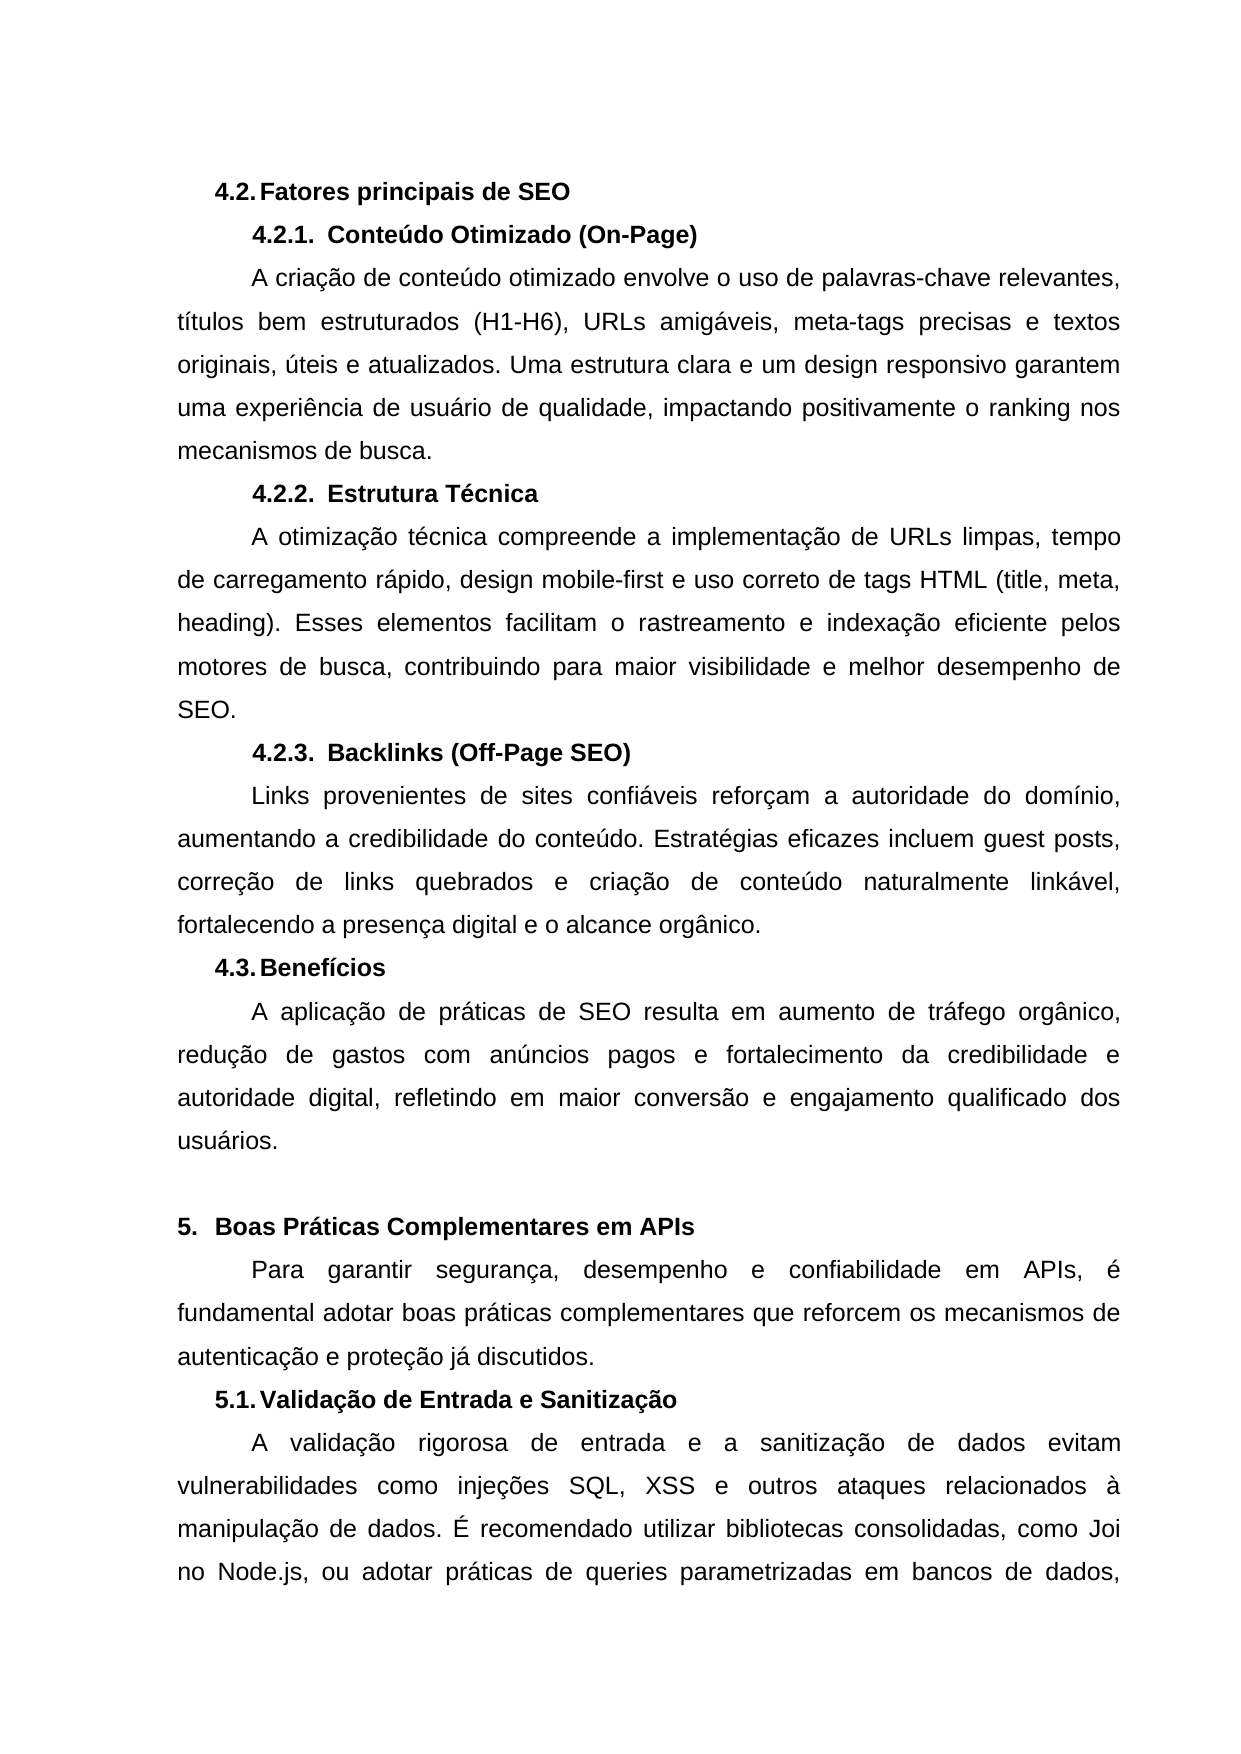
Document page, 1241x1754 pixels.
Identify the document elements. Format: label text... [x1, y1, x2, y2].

text A otimização técnica compreende a implementação de URLs limpas, tempo de carregamento rápido, design mobile-first e uso correto de tags HTML (title, meta, heading). Esses elementos facilitam o rastreamento e indexação eficiente pelos motores de busca, contribuindo para maior visibilidade e melhor desempenho de SEO. [177, 522, 1122, 723]
subtitle Boas Práticas Complementares em APIs [177, 1212, 1122, 1241]
subtitle Backlinks (Off-Page SEO) [252, 738, 1122, 766]
subtitle Benefícios [214, 953, 1122, 982]
subtitle Validação de Entrada e Sanitização [214, 1384, 1122, 1413]
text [177, 1428, 1122, 1586]
subtitle Conteúdo Otimizado (On-Page) [252, 220, 1122, 249]
text Links provenientes de sites confiáveis reforçam a autoridade do domínio, aumentando a credibilidade do conteúdo. Estratégias eficazes incluem guest posts, correção de links quebrados e criação de conteúdo naturalmente linkável, fortalecendo a presença digital e o alcance orgânico. [177, 781, 1122, 939]
subtitle Fatores principais de SEO [214, 177, 1122, 206]
text Para garantir segurança, desempenho e confiabilidade em APIs, é fundamental adotar boas práticas complementares que reforcem os mecanismos de autenticação e proteção já discutidos. [177, 1255, 1122, 1370]
text A aplicação de práticas de SEO resulta em aumento de tráfego orgânico, redução de gastos com anúncios pagos e fortalecimento da credibilidade e autoridade digital, refletindo em maior conversão e engajamento qualificado dos usuários. [177, 996, 1122, 1154]
text A criação de conteúdo otimizado envolve o uso de palavras-chave relevantes, títulos bem estruturados (H1-H6), URLs amigáveis, meta-tags precisas e textos originais, úteis e atualizados. Uma estrutura clara e um design responsivo garantem uma experiência de usuário de qualidade, impactando positivamente o ranking nos mecanismos de busca. [177, 263, 1122, 464]
subtitle Estrutura Técnica [252, 479, 1122, 508]
